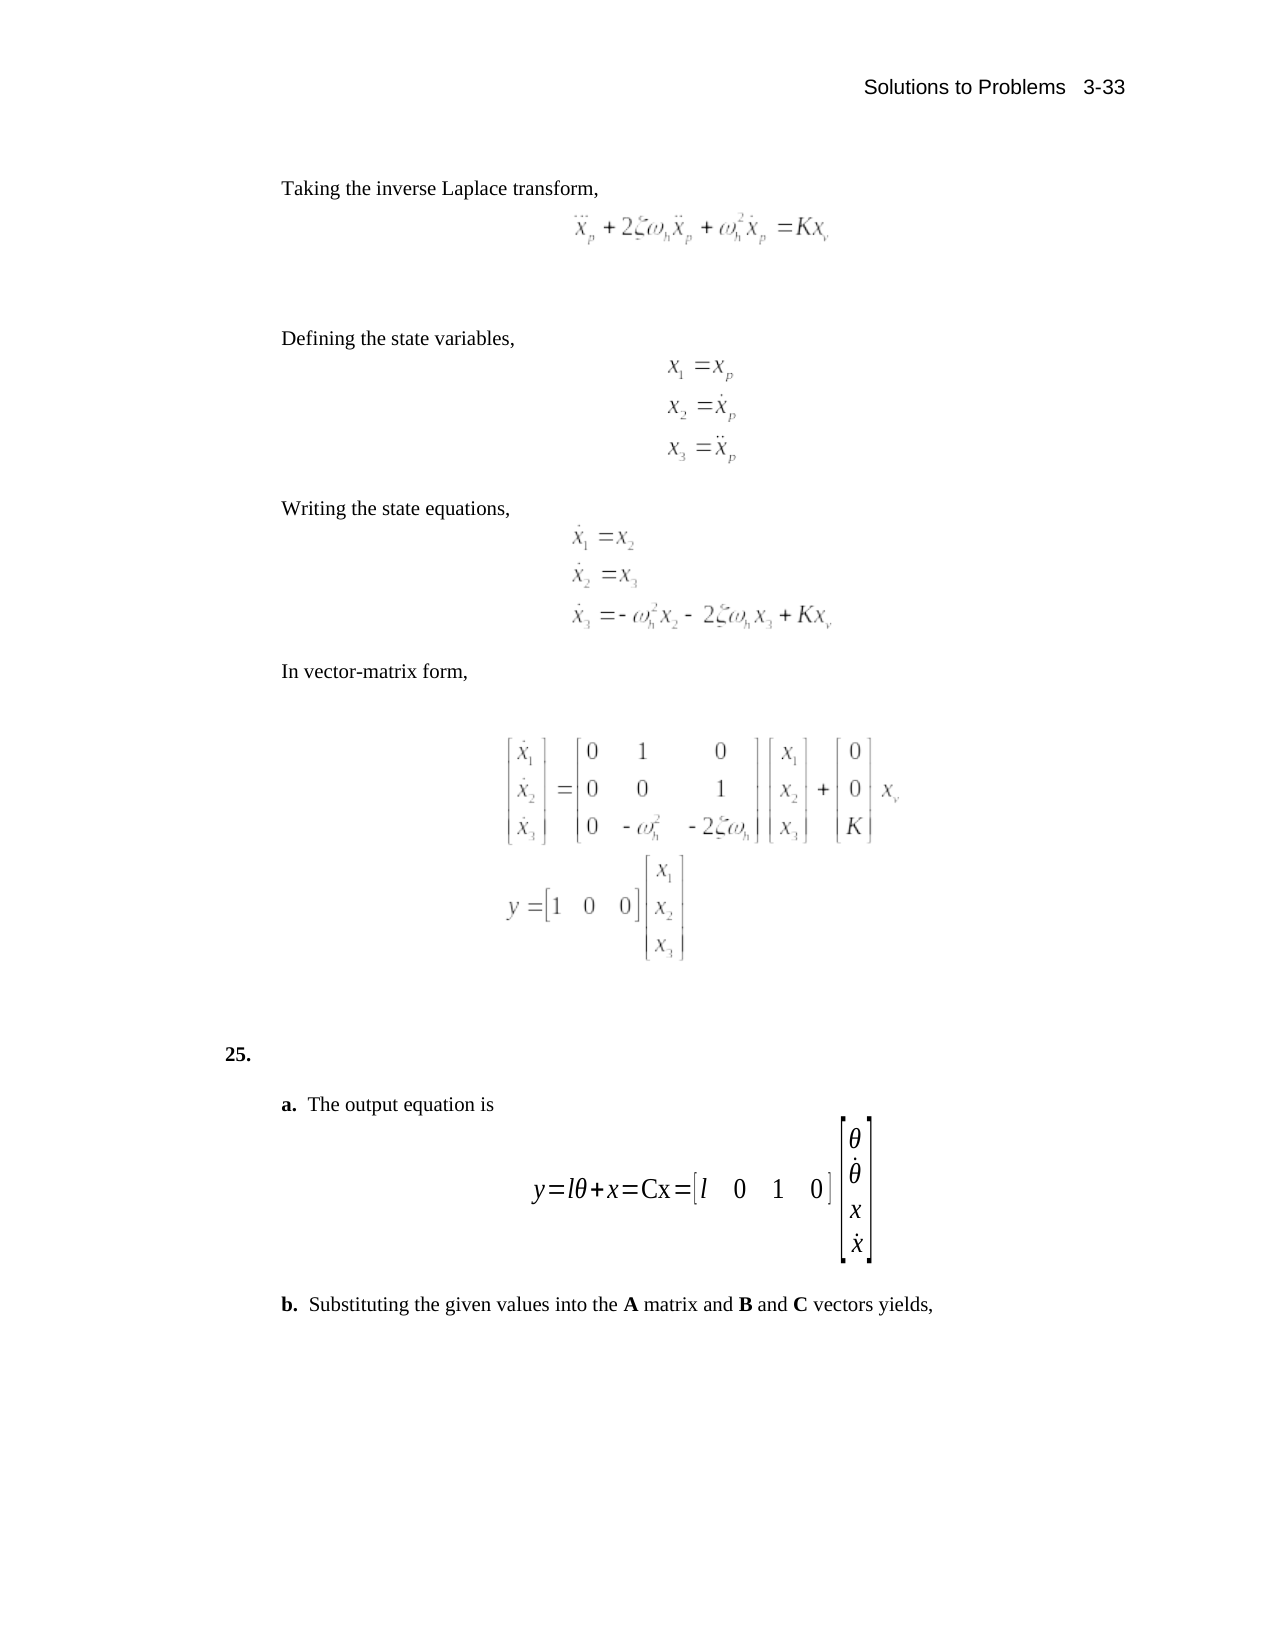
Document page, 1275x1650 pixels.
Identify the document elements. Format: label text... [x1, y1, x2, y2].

text a. The output equation is [281, 1066, 1125, 1116]
text 25. [225, 1016, 1125, 1066]
text Taking the inverse Laplace transform, [281, 150, 1125, 200]
text Defining the state variables, [281, 300, 1125, 350]
text Writing the state equations, [281, 470, 1125, 520]
text b. Substituting the given values into the A matrix and B and C vectors yields, [281, 1266, 1125, 1316]
text In vector-matrix form, [281, 633, 1125, 683]
